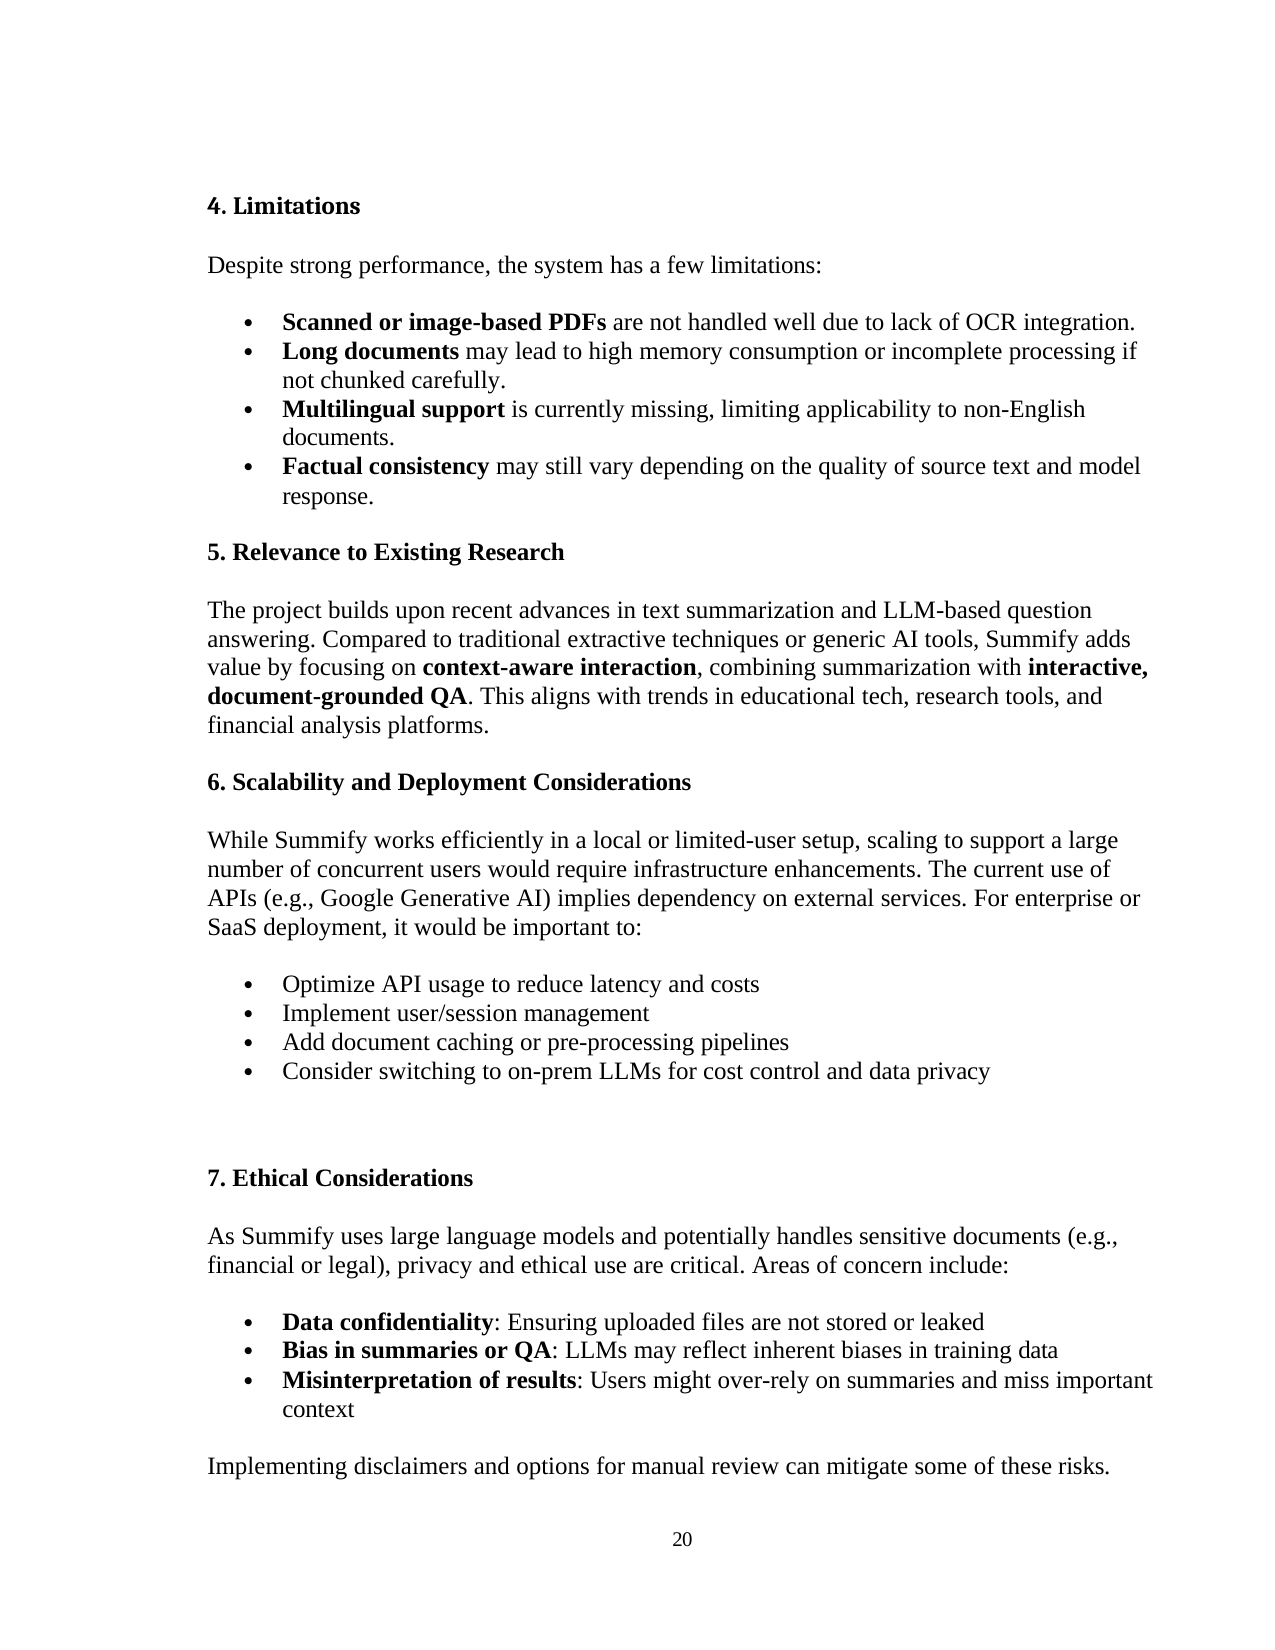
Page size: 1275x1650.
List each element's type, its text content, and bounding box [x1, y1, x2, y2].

list Data confidentiality: Ensuring uploaded files are not stored or leaked [244, 1307, 1200, 1336]
list Factual consistency may still vary depending on the quality of source text and model response. [244, 451, 1141, 509]
list Multilingual support is currently missing, limiting applicability to non-English documents. [244, 394, 1086, 451]
list Optimize API usage to reduce latency and costs [244, 969, 1200, 998]
list Misinterpretation of results: Users might over-rely on summaries and miss important context [244, 1365, 1153, 1422]
list Scanned or image-based PDFs are not handled well due to lack of OCR integration. [244, 308, 1200, 336]
list Implement user/session management [244, 998, 1200, 1027]
list Bias in summaries or QA: LLMs may reflect inherent biases in training data [244, 1336, 1200, 1365]
subtitle Relevance to Existing Research [207, 537, 1200, 566]
list Long documents may lead to high memory consumption or incomplete processing if not chunked carefully. [244, 336, 1137, 394]
text As Summify uses large language models and potentially handles sensitive documents (e.g., financial or legal), privacy and ethical use are critical. Areas of concern include: [207, 1221, 1157, 1279]
text The project builds upon recent advances in text summarization and LLM-based question answering. Compared to traditional extractive techniques or generic AI tools, Summify adds value by focusing on context-aware interaction, combining summarization with interactive, document-grounded QA. This aligns with trends in educational tech, research tools, and financial analysis platforms. [207, 595, 1148, 739]
list Consider switching to on-prem LLMs for cost control and data privacy [244, 1056, 1200, 1085]
subtitle Limitations [207, 192, 1200, 221]
subtitle Scalability and Deployment Considerations [207, 767, 1200, 796]
text While Summify works efficiently in a local or limited-user setup, scaling to support a large number of concurrent users would require infrastructure enhancements. The current use of APIs (e.g., Google Generative AI) implies dependency on external services. For enterprise or SaaS deployment, it would be important to: [207, 825, 1157, 940]
text Despite strong performance, the system has a few limitations: [207, 250, 1200, 279]
text Implementing disclaimers and options for manual review can mitigate some of these risks. [207, 1451, 1200, 1480]
subtitle Ethical Considerations [207, 1163, 1200, 1192]
list Add document caching or pre-processing pipelines [244, 1027, 1200, 1056]
